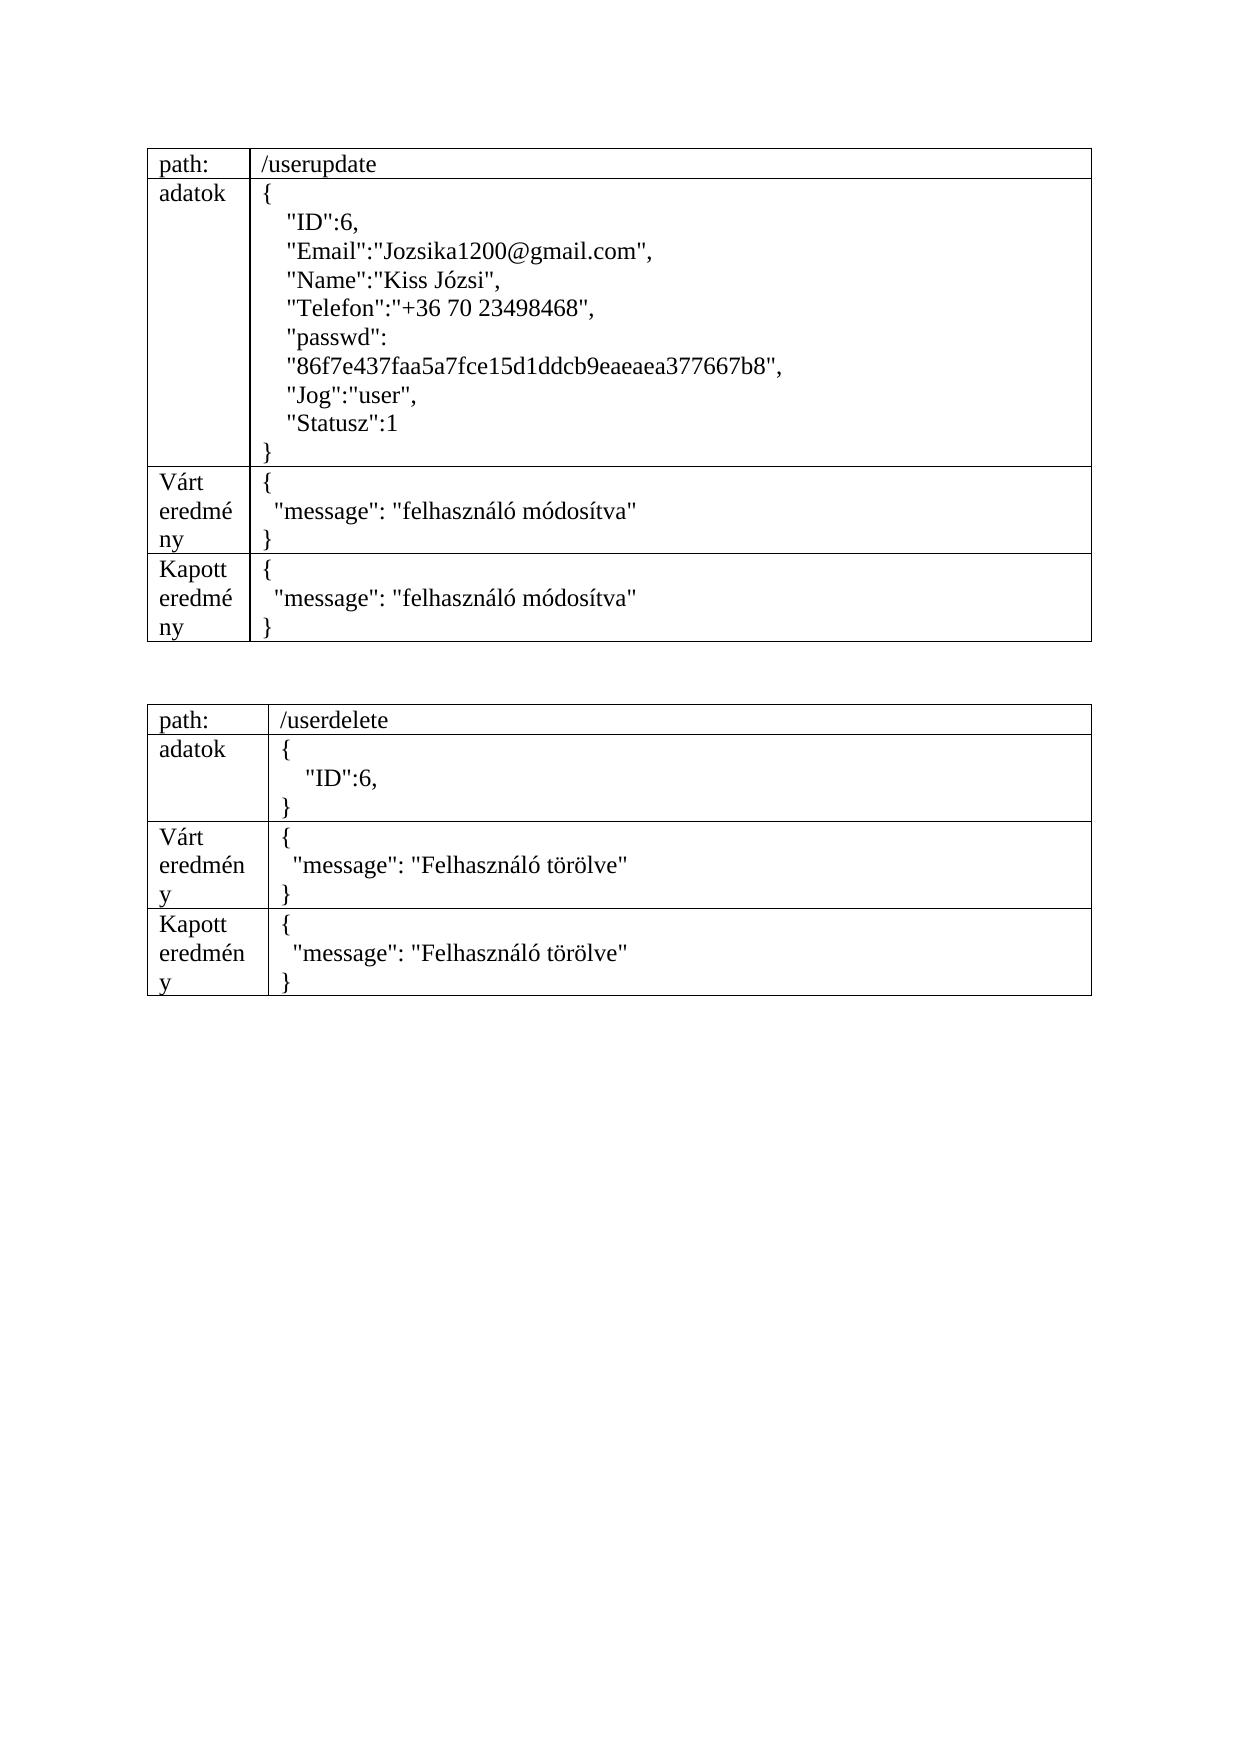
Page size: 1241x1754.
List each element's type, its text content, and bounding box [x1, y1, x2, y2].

table_header path: [148, 705, 268, 733]
table_cell adatok [148, 179, 249, 466]
table_header /userupdate [251, 149, 1091, 177]
table_cell { "message": "felhasználó módosítva" } [251, 554, 1091, 641]
table_cell Kapott eredmény [148, 554, 249, 641]
table_cell { "ID":6, "Email":"Jozsika1200@gmail.com", "Name":"Kiss Józsi", "Telefon":"+36 70 23498468", "passwd": "86f7e437faa5a7fce15d1ddcb9eaeaea377667b8", "Jog":"user", "Statusz":1 } [251, 179, 1091, 466]
table_header /userdelete [269, 705, 1091, 733]
table_cell { "ID":6, } [269, 735, 1091, 821]
table_cell Kapott eredmény [148, 909, 268, 995]
table_cell Várt eredmény [148, 467, 249, 553]
table_cell Várt eredmény [148, 822, 268, 908]
table_cell adatok [148, 735, 268, 821]
table_cell { "message": "Felhasználó törölve" } [269, 822, 1091, 908]
table_header path: [148, 149, 249, 177]
table_cell { "message": "felhasználó módosítva" } [251, 467, 1091, 553]
table_cell { "message": "Felhasználó törölve" } [269, 909, 1091, 995]
